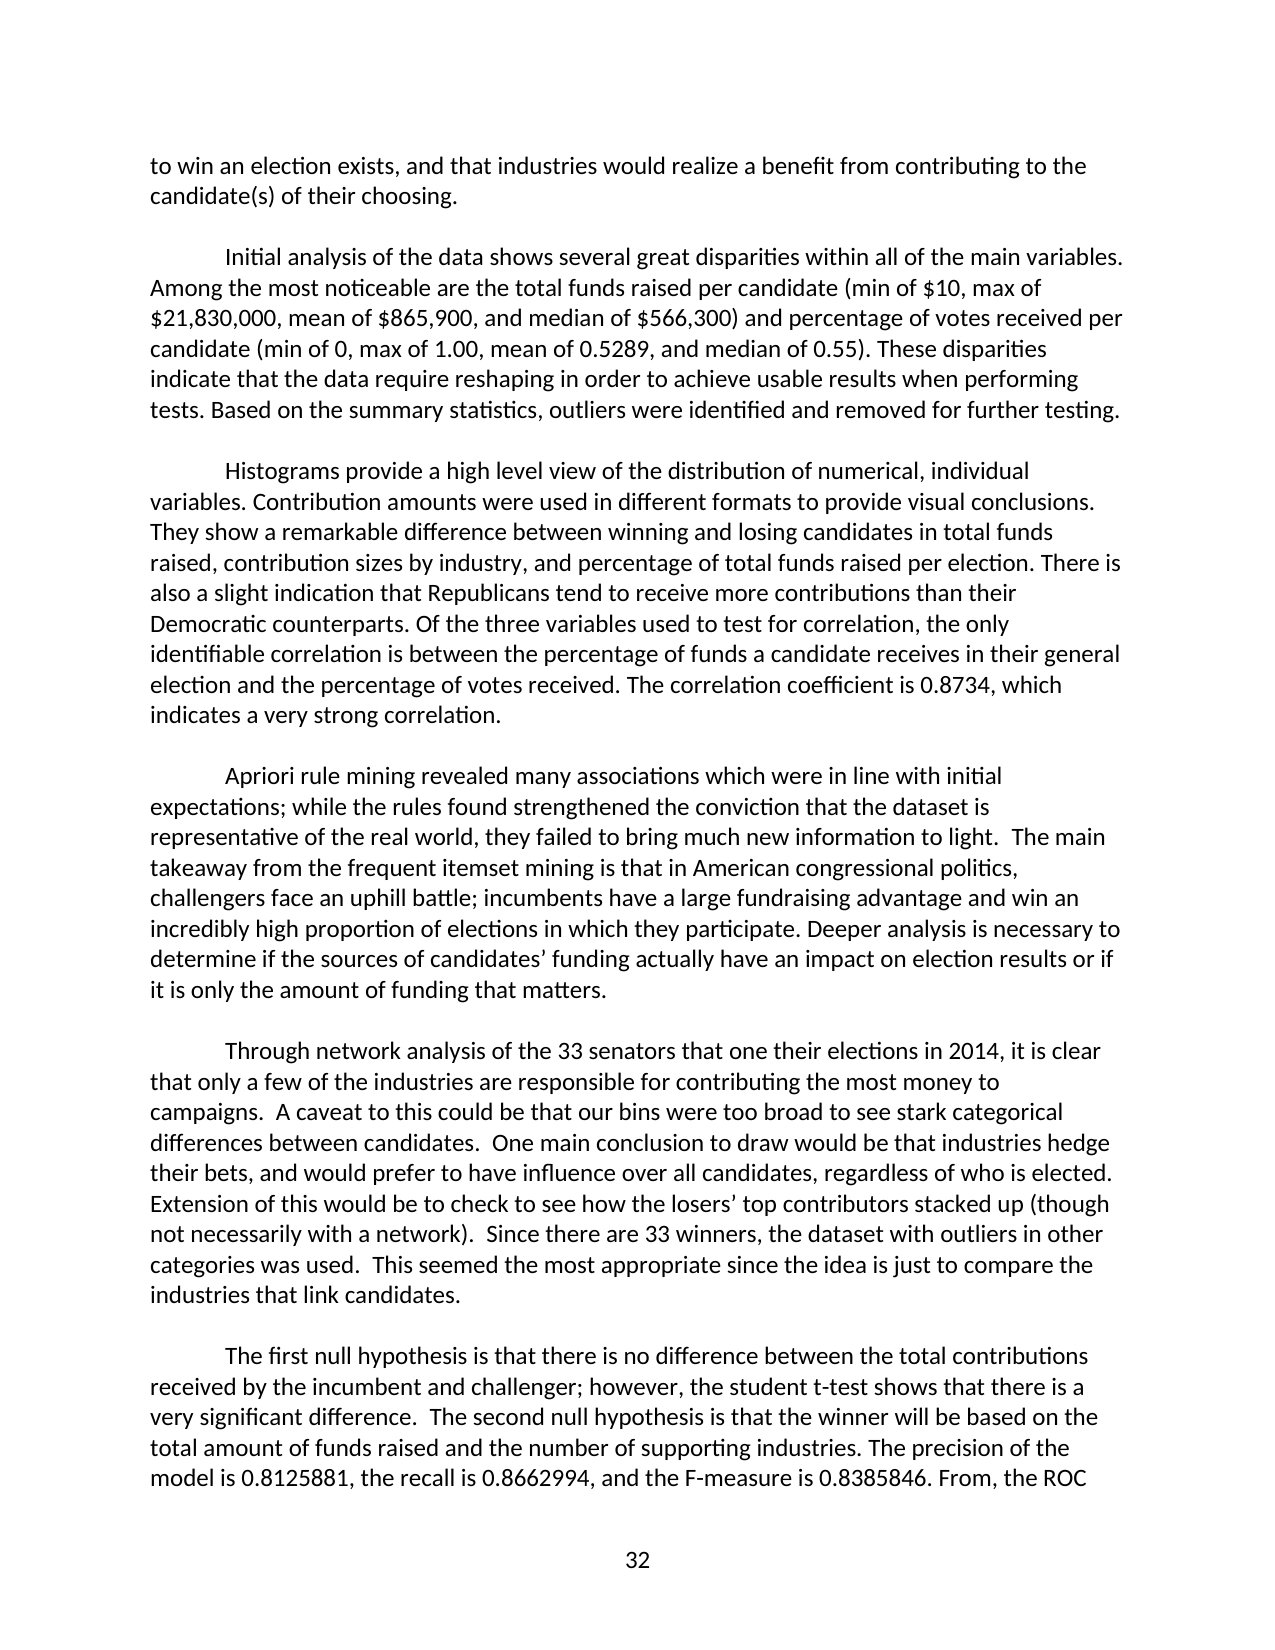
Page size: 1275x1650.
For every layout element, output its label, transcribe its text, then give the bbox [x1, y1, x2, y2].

text Histograms provide a high level view of the distribution of numerical, individual variables. Contribution amounts were used in different formats to provide visual conclusions. They show a remarkable difference between winning and losing candidates in total funds raised, contribution sizes by industry, and percentage of total funds raised per election. There is also a slight indication that Republicans tend to receive more contributions than their Democratic counterparts. Of the three variables used to test for correlation, the only identifiable correlation is between the percentage of funds a candidate receives in their general election and the percentage of votes received. The correlation coefficient is 0.8734, which indicates a very strong correlation. [150, 455, 1125, 730]
text Apriori rule mining revealed many associations which were in line with initial expectations; while the rules found strengthened the conviction that the dataset is representative of the real world, they failed to bring much new information to light. The main takeaway from the frequent itemset mining is that in American congressional politics, challengers face an uphill battle; incumbents have a large fundraising advantage and win an incredibly high proportion of elections in which they participate. Deeper analysis is necessary to determine if the sources of candidates’ funding actually have an impact on election results or if it is only the amount of funding that matters. [150, 760, 1125, 1004]
text Through network analysis of the 33 senators that one their elections in 2014, it is clear that only a few of the industries are responsible for contributing the most money to campaigns. A caveat to this could be that our bins were too broad to see stark categorical differences between candidates. One main conclusion to draw would be that industries hedge their bets, and would prefer to have influence over all candidates, regardless of who is elected. Extension of this would be to check to see how the losers’ top contributors stacked up (though not necessarily with a network). Since there are 33 winners, the dataset with outliers in other categories was used. This seemed the most appropriate since the idea is just to compare the industries that link candidates. [150, 1035, 1125, 1310]
text Initial analysis of the data shows several great disparities within all of the main variables. Among the most noticeable are the total funds raised per candidate (min of $10, max of $21,830,000, mean of $865,900, and median of $566,300) and percentage of votes received per candidate (min of 0, max of 1.00, mean of 0.5289, and median of 0.55). These disparities indicate that the data require reshaping in order to achieve usable results when performing tests. Based on the summary statistics, outliers were identified and removed for further testing. [150, 242, 1125, 425]
